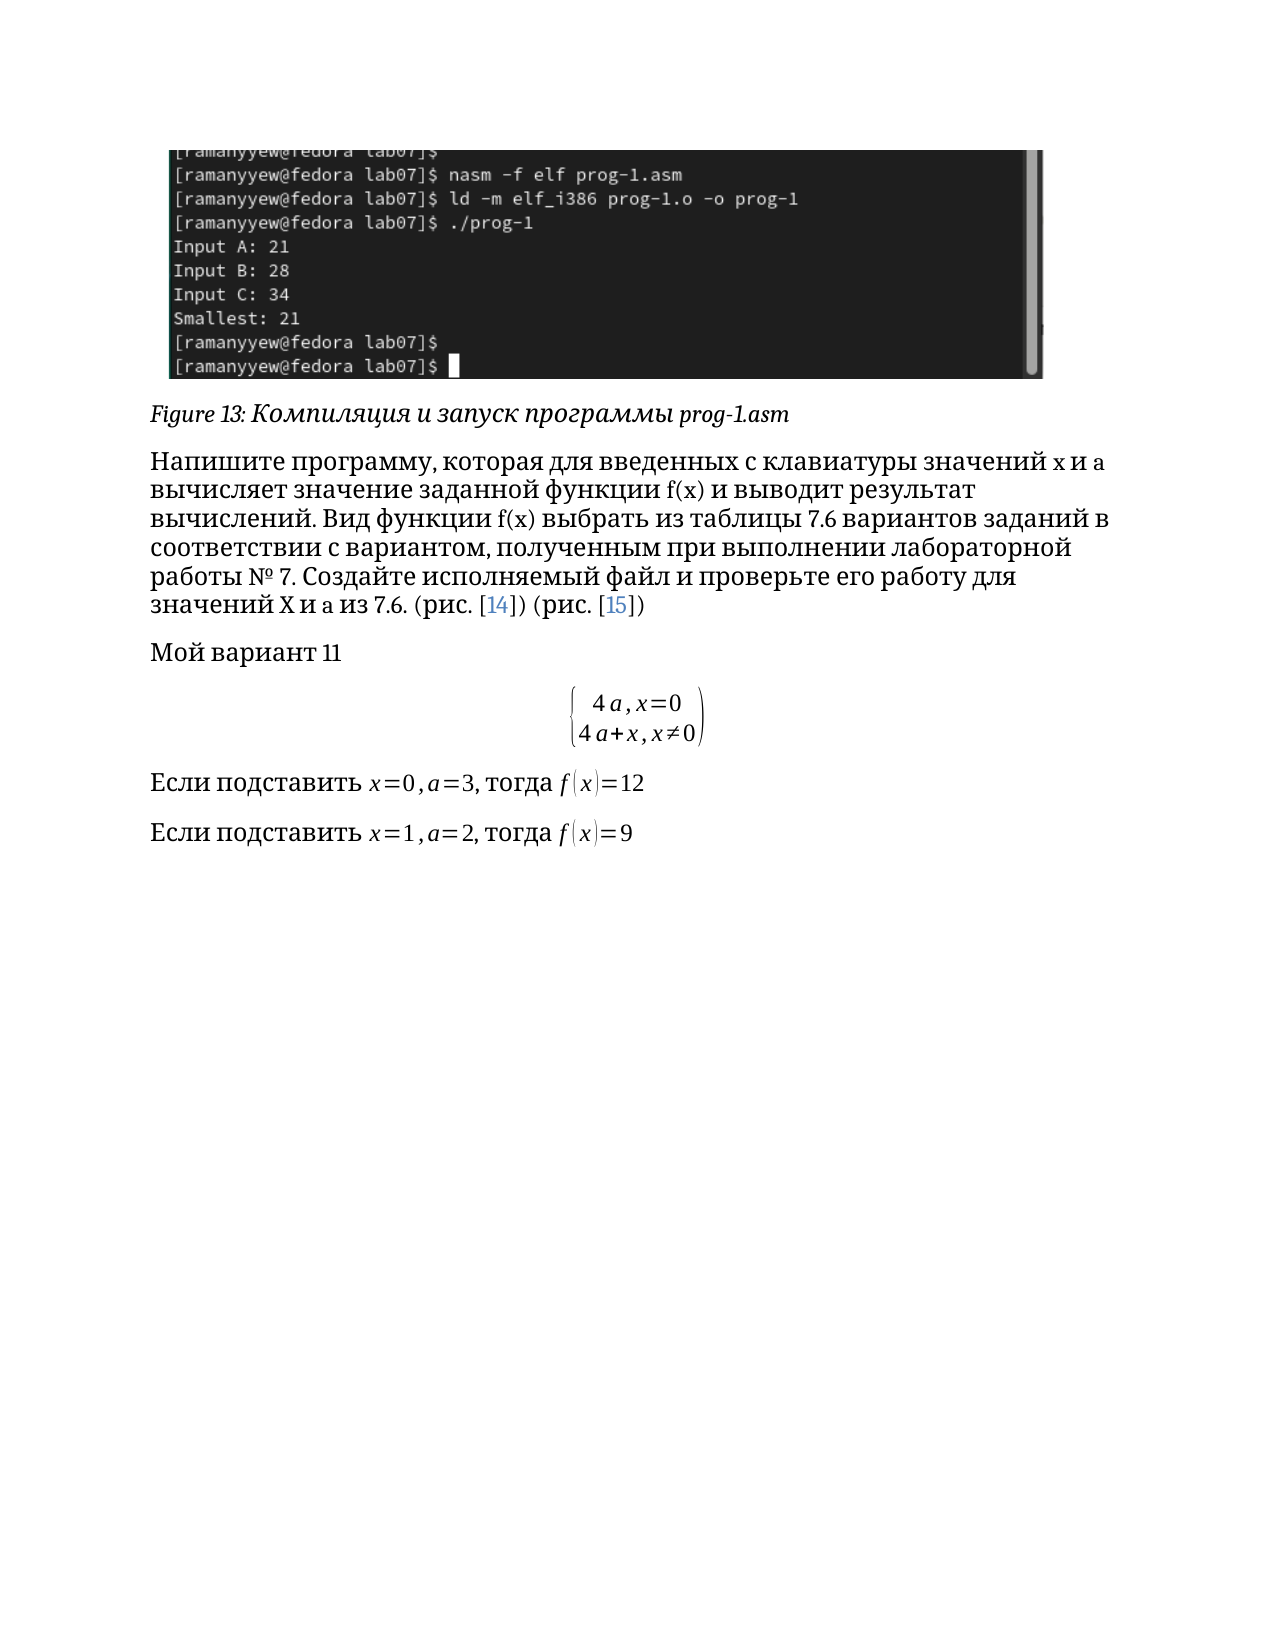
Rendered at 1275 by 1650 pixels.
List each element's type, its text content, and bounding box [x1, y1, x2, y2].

text Мой вариант 11 [150, 639, 1125, 667]
text Напишите программу, которая для введенных с клавиатуры значений x и a вычисляет значение заданной функции f(x) и выводит результат вычислений. Вид функции f(x) выбрать из таблицы 7.6 вариантов заданий в соответствии с вариантом, полученным при выполнении лабораторной работы № 7. Создайте исполняемый файл и проверьте его работу для значений X и a из 7.6. (рис. [14]) (рис. [15]) [150, 447, 1125, 620]
picture [168, 150, 1044, 379]
text Если подставить , тогда [150, 818, 1125, 848]
text Если подставить , тогда [150, 768, 1125, 799]
text Figure 13: Компиляция и запуск программы prog-1.asm [150, 400, 1125, 429]
